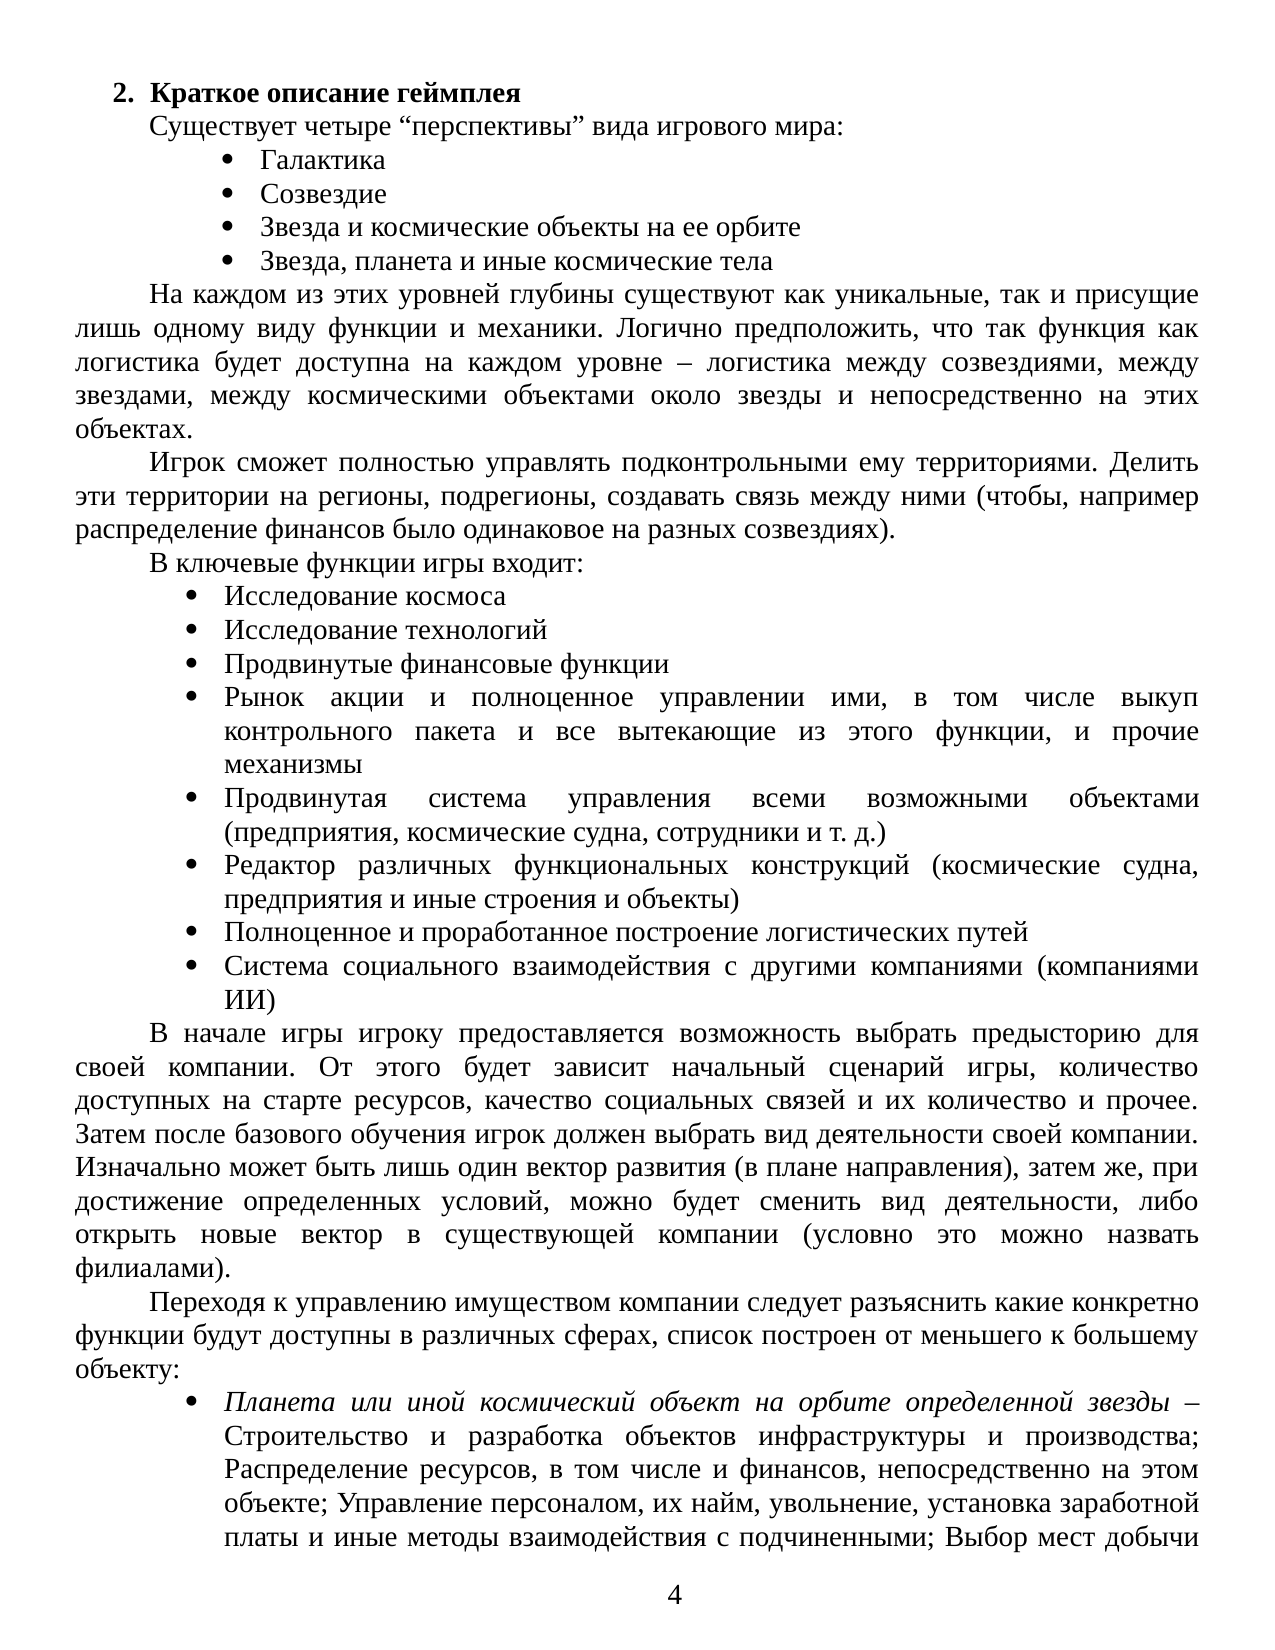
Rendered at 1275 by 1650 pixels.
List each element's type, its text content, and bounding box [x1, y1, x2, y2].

list Полноценное и проработанное построение логистических путей [186, 914, 1200, 948]
list Рынок акции и полноценное управлении ими, в том числе выкуп контрольного пакета и все вытекающие из этого функции, и прочие механизмы [186, 679, 1200, 780]
text Игрок сможет полностью управлять подконтрольными ему территориями. Делить эти территории на регионы, подрегионы, создавать связь между ними (чтобы, например распределение финансов было одинаковое на разных созвездиях). [75, 444, 1200, 545]
list Звезда, планета и иные космические тела [222, 243, 1200, 277]
text Существует четыре “перспективы” вида игрового мира: [75, 108, 1200, 142]
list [186, 1384, 1200, 1552]
subtitle Краткое описание геймплея [112, 75, 1200, 108]
list Созвездие [222, 176, 1200, 209]
list Редактор различных функциональных конструкций (космические судна, предприятия и иные строения и объекты) [186, 847, 1200, 914]
list Система социального взаимодействия с другими компаниями (компаниями ИИ) [186, 948, 1200, 1015]
text В ключевые функции игры входит: [75, 545, 1200, 578]
list Галактика [222, 142, 1200, 176]
text На каждом из этих уровней глубины существуют как уникальные, так и присущие лишь одному виду функции и механики. Логично предположить, что так функция как логистика будет доступна на каждом уровне – логистика между созвездиями, между звездами, между космическими объектами около звезды и непосредственно на этих объектах. [75, 277, 1200, 444]
list Исследование технологий [186, 612, 1200, 646]
text В начале игры игроку предоставляется возможность выбрать предысторию для своей компании. От этого будет зависит начальный сценарий игры, количество доступных на старте ресурсов, качество социальных связей и их количество и прочее. Затем после базового обучения игрок должен выбрать вид деятельности своей компании. Изначально может быть лишь один вектор развития (в плане направления), затем же, при достижение определенных условий, можно будет сменить вид деятельности, либо открыть новые вектор в существующей компании (условно это можно назвать филиалами). [75, 1015, 1200, 1284]
list Продвинутая система управления всеми возможными объектами (предприятия, космические судна, сотрудники и т. д.) [186, 780, 1200, 847]
text Переходя к управлению имуществом компании следует разъяснить какие конкретно функции будут доступны в различных сферах, список построен от меньшего к большему объекту: [75, 1284, 1200, 1384]
list Продвинутые финансовые функции [186, 646, 1200, 679]
list Звезда и космические объекты на ее орбите [222, 209, 1200, 243]
list Исследование космоса [186, 578, 1200, 612]
